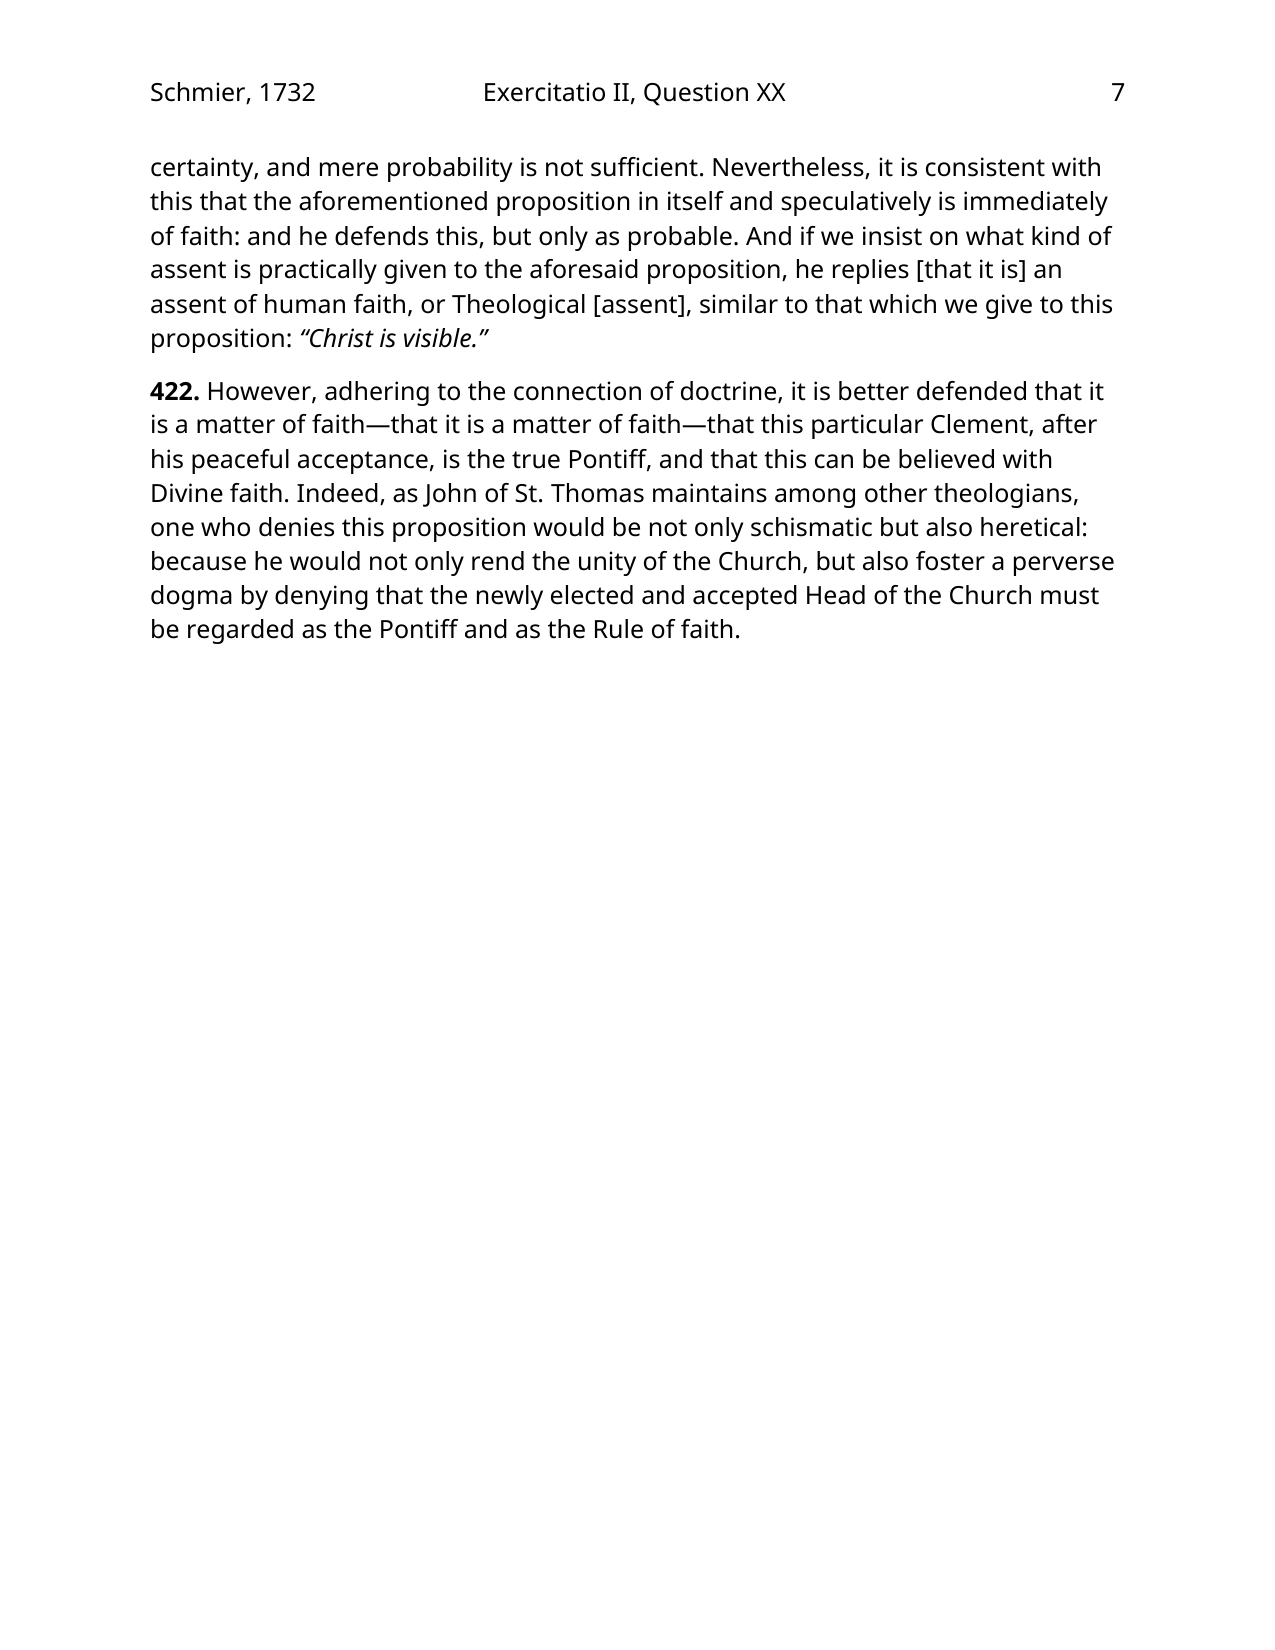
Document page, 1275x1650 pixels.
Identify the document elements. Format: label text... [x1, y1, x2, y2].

text 422. However, adhering to the connection of doctrine, it is better defended that it is a matter of faith—that it is a matter of faith—that this particular Clement, after his peaceful acceptance, is the true Pontiff, and that this can be believed with Divine faith. Indeed, as John of St. Thomas maintains among other theologians, one who denies this proposition would be not only schismatic but also heretical: because he would not only rend the unity of the Church, but also foster a perverse dogma by denying that the newly elected and accepted Head of the Church must be regarded as the Pontiff and as the Rule of faith. [150, 373, 1125, 646]
